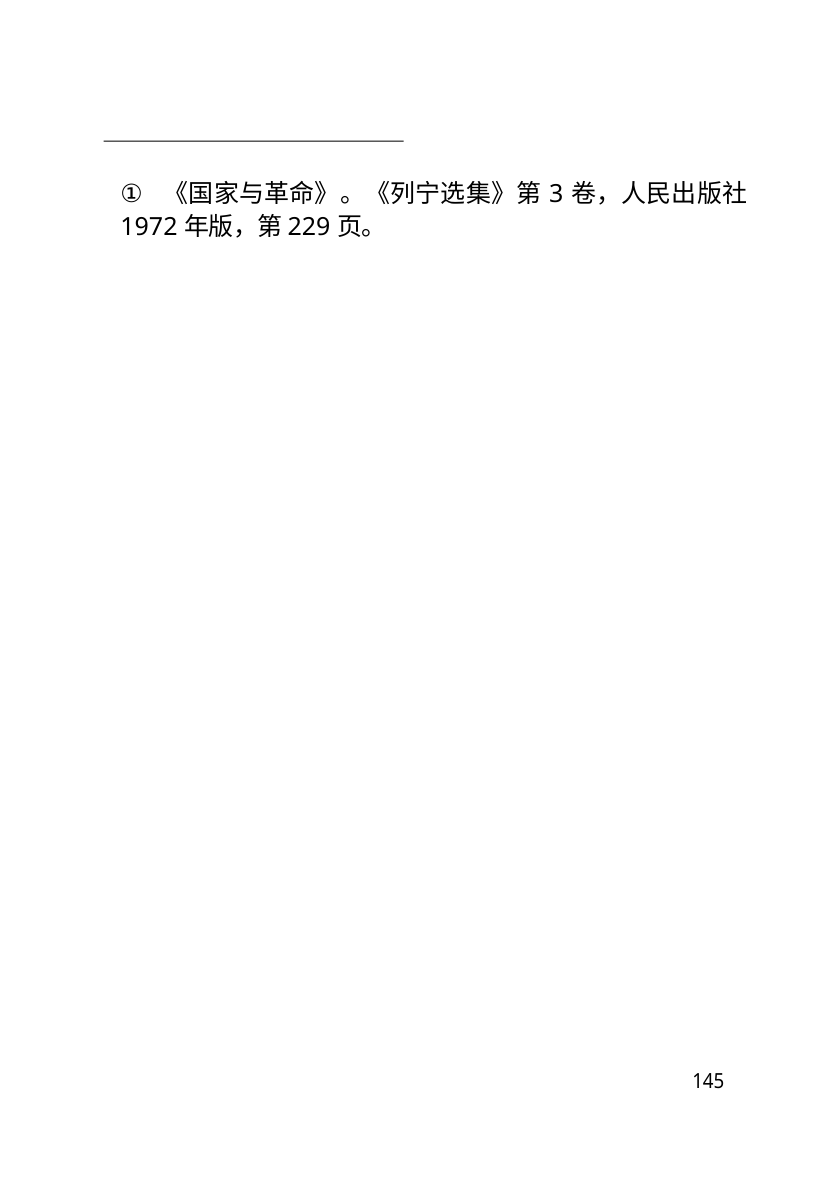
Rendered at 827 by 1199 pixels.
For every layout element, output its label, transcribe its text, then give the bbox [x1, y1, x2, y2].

text ① 《国家与革命》。《列宁选集》第 3 卷，人民出版社 1972 年版，第 229 页。 [120, 175, 748, 242]
